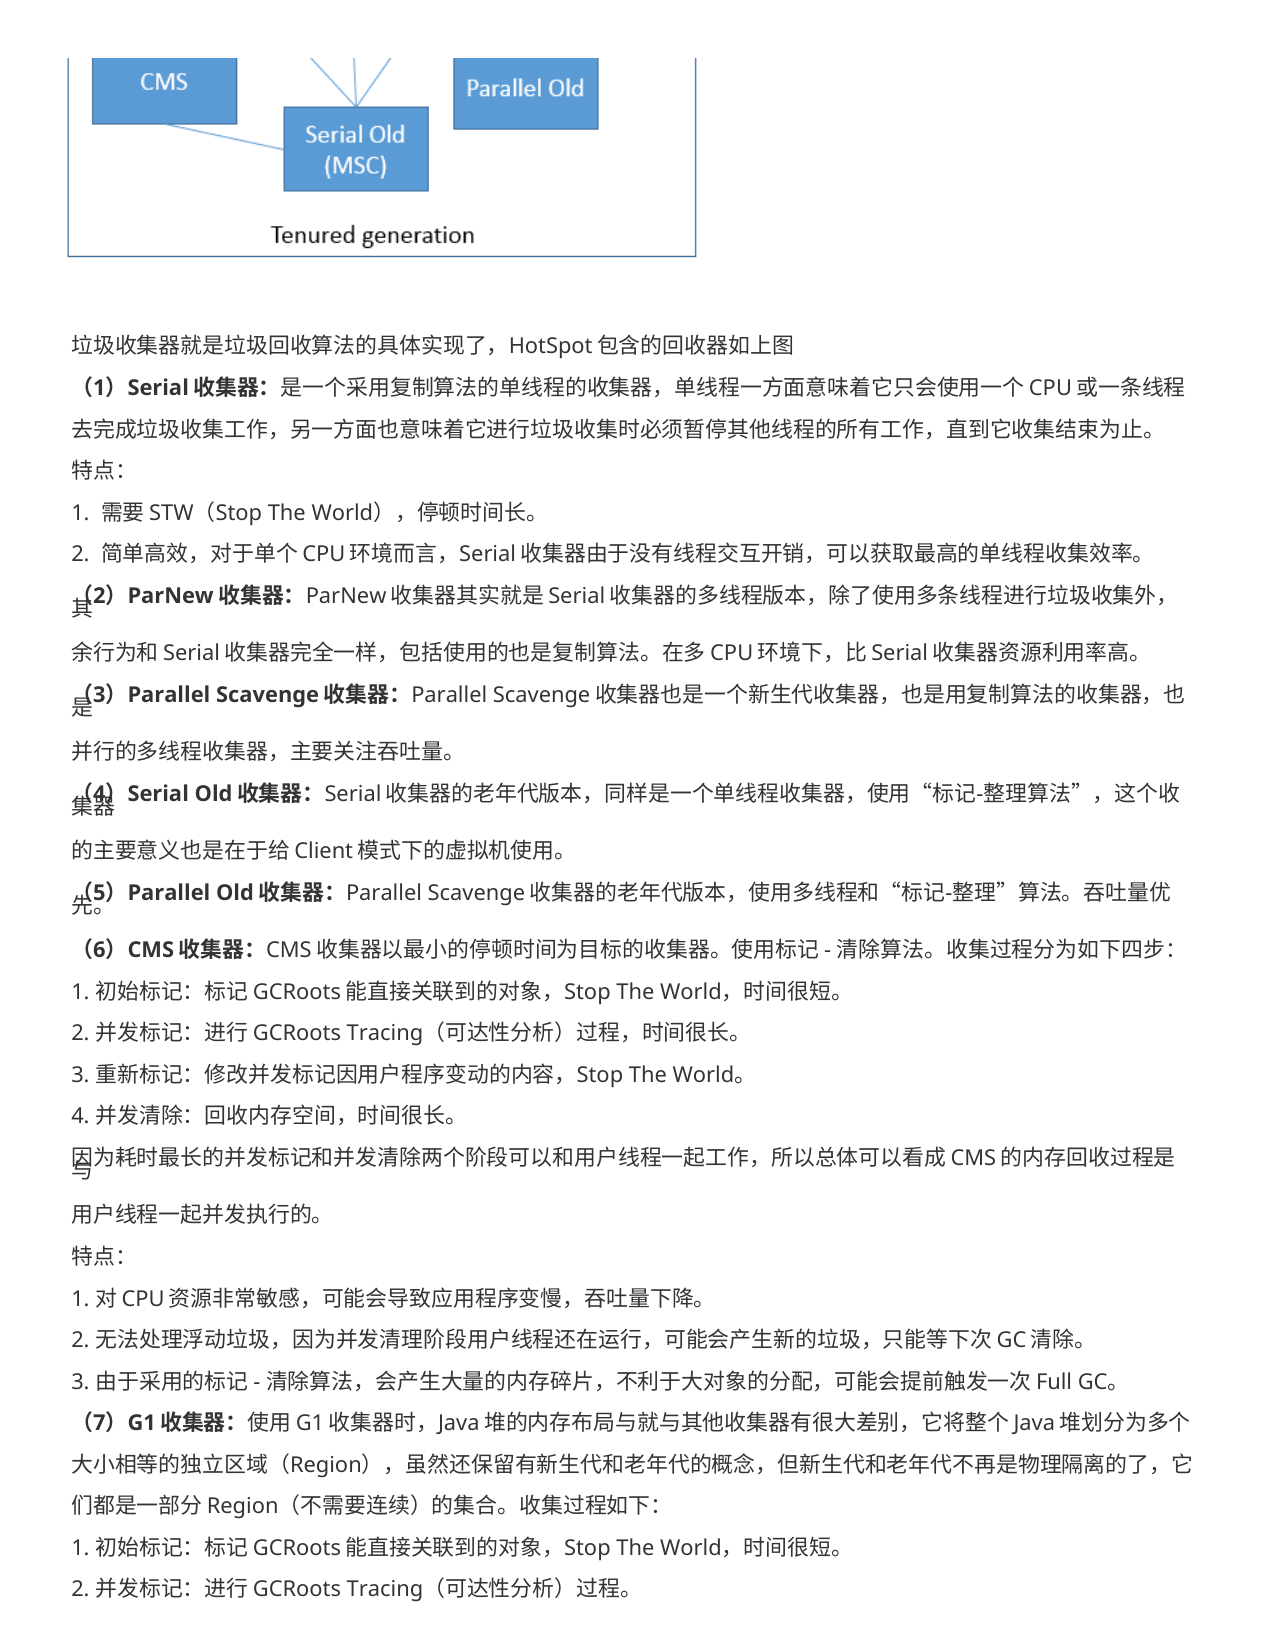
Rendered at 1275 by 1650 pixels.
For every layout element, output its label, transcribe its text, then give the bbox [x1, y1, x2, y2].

list 2. 并发标记：进行GCRoots Tracing（可达性分析）过程，时间很长。 [71, 1028, 419, 1044]
text 垃圾收集器就是垃圾回收算法的具体实现了，HotSpot包含的回收器如上图 [71, 341, 560, 357]
list 的主要意义也是在于给Client模式下的虚拟机使用。 [71, 846, 1193, 862]
text 特点： [71, 466, 1193, 482]
list 去完成垃圾收集工作，另一方面也意味着它进行垃圾收集时必须暂停其他线程的所有工作，直到它收集结束为止。 [71, 424, 1193, 440]
list 并行的多线程收集器，主要关注吞吐量。 [71, 747, 1193, 763]
list 简单高效，对于单个CPU环境而言，Serial收集器由于没有线程交互开销，可以获取最高的单线程收集效率。 [71, 549, 1193, 565]
list 4. 并发清除：回收内存空间，时间很长。 [71, 1111, 1193, 1127]
list 需要STW（Stop The World），停顿时间长。 [71, 508, 250, 523]
list 1. 初始标记：标记GCRoots能直接关联到的对象，Stop The World，时间很短。 [601, 987, 1193, 1002]
list 特点： [71, 1252, 1193, 1268]
list 1. 初始标记：标记GCRoots能直接关联到的对象，Stop The World，时间很短。 [71, 987, 599, 1002]
list Serial Old收集器：Serial收集器的老年代版本，同样是一个单线程收集器，使用“标记-整理算法”，这个收集器 [71, 789, 1193, 820]
list 对CPU资源非常敏感，可能会导致应用程序变慢，吞吐量下降。 [71, 1293, 1193, 1309]
list 并发标记：进行GCRoots Tracing（可达性分析）过程。 [420, 1584, 1193, 1600]
list 初始标记：标记GCRoots能直接关联到的对象，Stop The World，时间很短。 [71, 1543, 599, 1558]
list 无法处理浮动垃圾，因为并发清理阶段用户线程还在运行，可能会产生新的垃圾，只能等下次GC清除。 [71, 1335, 1193, 1351]
list Parallel Old收集器：Parallel Scavenge收集器的老年代版本，使用多线程和“标记-整理”算法。吞吐量优先。 [71, 888, 1193, 919]
list ParNew收集器：ParNew收集器其实就是Serial收集器的多线程版本，除了使用多条线程进行垃圾收集外，其 [71, 591, 1193, 622]
list Parallel Scavenge收集器：Parallel Scavenge收集器也是一个新生代收集器，也是用复制算法的收集器，也是 [71, 690, 1193, 721]
list 因为耗时最长的并发标记和并发清除两个阶段可以和用户线程一起工作，所以总体可以看成CMS的内存回收过程是与 [71, 1153, 1193, 1184]
picture [60, 58, 708, 265]
list Serial收集器：是一个采用复制算法的单线程的收集器，单线程一方面意味着它只会使用一个CPU或一条线程 [71, 383, 1193, 399]
list CMS收集器：CMS收集器以最小的停顿时间为目标的收集器。使用标记 - 清除算法。收集过程分为如下四步： [71, 945, 1193, 961]
list 3. 重新标记：修改并发标记因用户程序变动的内容，Stop The World。 [613, 1070, 1193, 1086]
list （7）G1收集器：使用G1收集器时，Java堆的内存布局与就与其他收集器有很大差别，它将整个Java堆划分为多个 [440, 1418, 1015, 1434]
list 大小相等的独立区域（Region），虽然还保留有新生代和老年代的概念，但新生代和老年代不再是物理隔离的了，它 [71, 1459, 1193, 1475]
list 并发标记：进行GCRoots Tracing（可达性分析）过程。 [71, 1584, 419, 1600]
text 垃圾收集器就是垃圾回收算法的具体实现了，HotSpot包含的回收器如上图 [562, 341, 1193, 357]
list 由于采用的标记 - 清除算法，会产生大量的内存碎片，不利于大对象的分配，可能会提前触发一次Full GC。 [71, 1376, 1193, 1392]
list 们都是一部分Region（不需要连续）的集合。收集过程如下： [243, 1501, 1193, 1517]
list 需要STW（Stop The World），停顿时间长。 [252, 508, 1193, 523]
list 用户线程一起并发执行的。 [71, 1210, 1193, 1226]
list 2. 并发标记：进行GCRoots Tracing（可达性分析）过程，时间很长。 [420, 1028, 1193, 1044]
list 3. 重新标记：修改并发标记因用户程序变动的内容，Stop The World。 [71, 1070, 611, 1086]
list 初始标记：标记GCRoots能直接关联到的对象，Stop The World，时间很短。 [601, 1543, 1193, 1558]
text 余行为和Serial收集器完全一样，包括使用的也是复制算法。在多CPU环境下，比Serial收集器资源利用率高。 [71, 648, 1193, 664]
